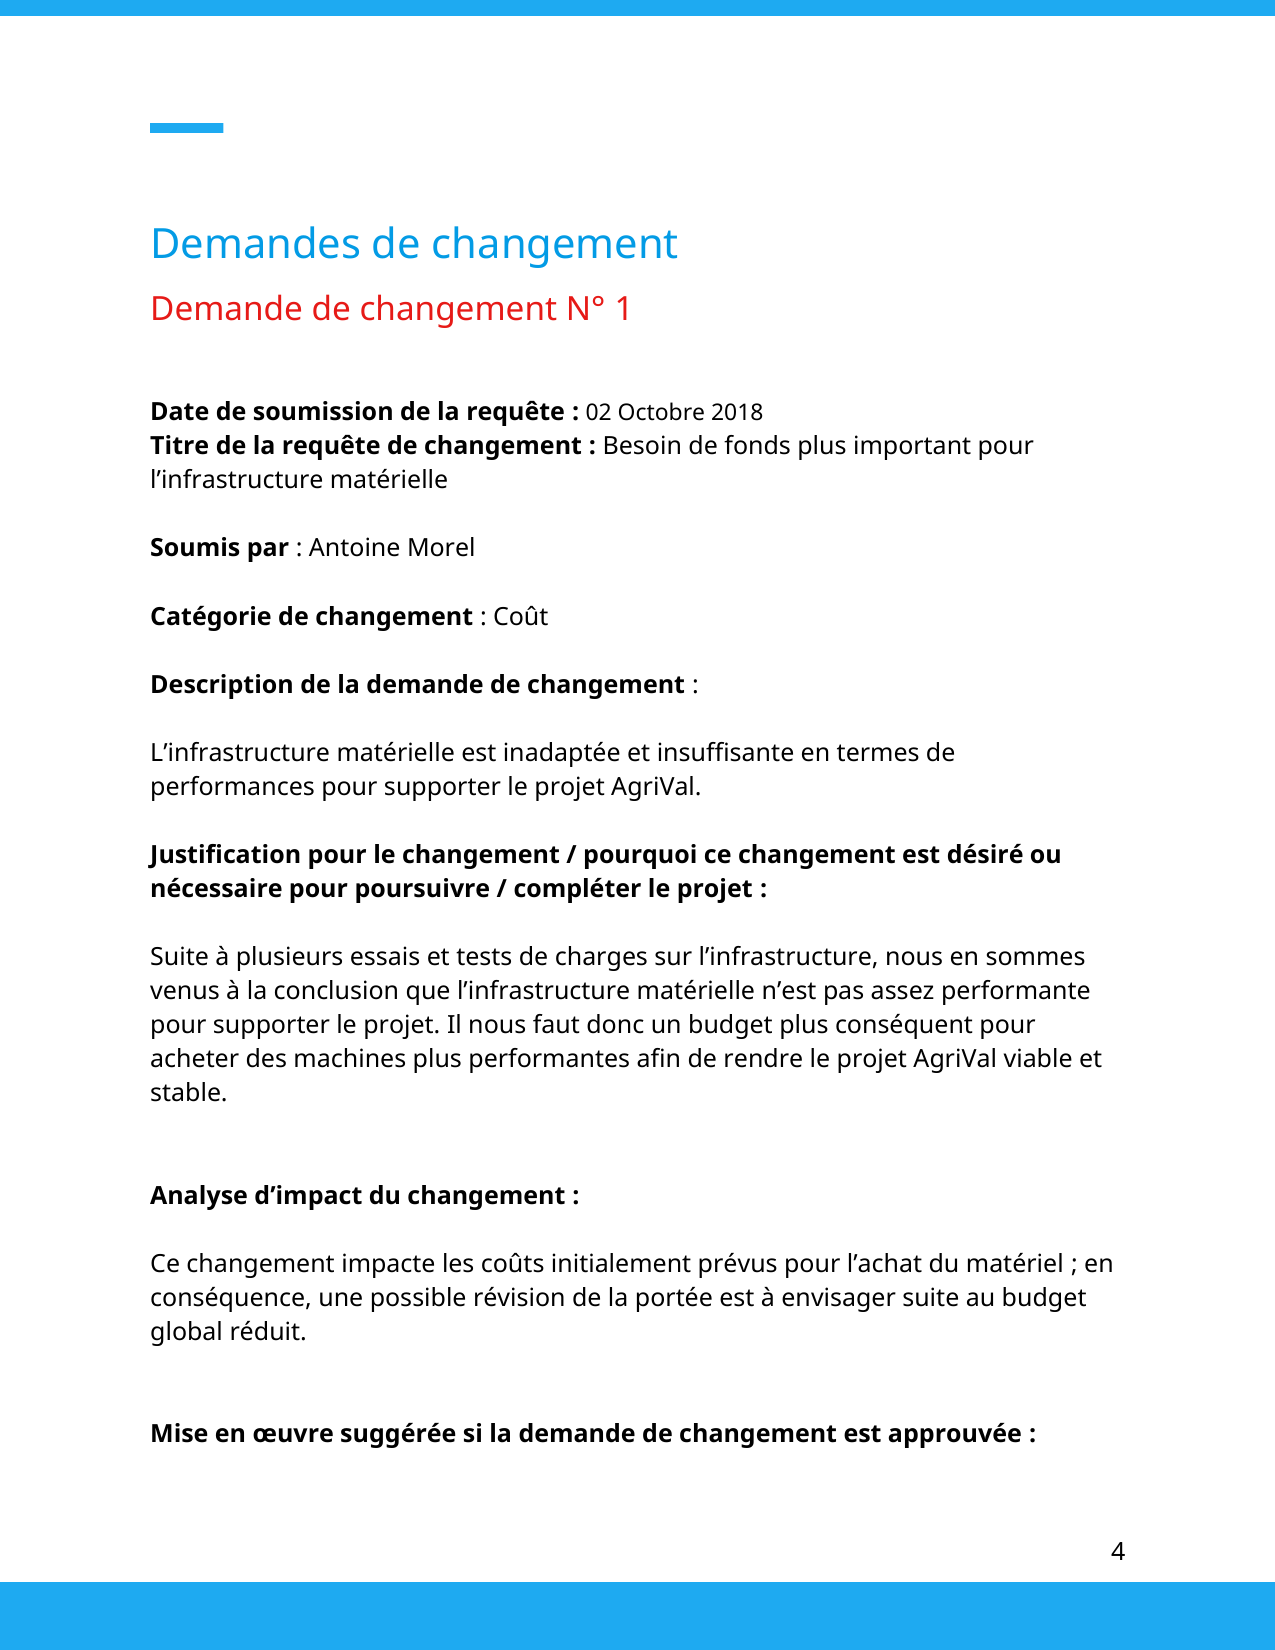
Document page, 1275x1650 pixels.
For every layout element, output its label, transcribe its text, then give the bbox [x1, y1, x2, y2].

subtitle Demandes de changement [150, 214, 1125, 271]
text Suite à plusieurs essais et tests de charges sur l’infrastructure, nous en sommes venus à la conclusion que l’infrastructure matérielle n’est pas assez performante pour supporter le projet. Il nous faut donc un budget plus conséquent pour acheter des machines plus performantes afin de rendre le projet AgriVal viable et stable. [150, 939, 1125, 1109]
text Analyse d’impact du changement : [150, 1177, 1125, 1211]
text Soumis par : Antoine Morel [150, 530, 1125, 564]
picture [0, 1582, 1275, 1650]
text L’infrastructure matérielle est inadaptée et insuffisante en termes de performances pour supporter le projet AgriVal. [150, 734, 1125, 803]
text Titre de la requête de changement : Besoin de fonds plus important pour l’infrastructure matérielle [150, 428, 1125, 496]
text Ce changement impacte les coûts initialement prévus pour l’achat du matériel ; en conséquence, une possible révision de la portée est à envisager suite au budget global réduit. [150, 1245, 1125, 1348]
subtitle Demande de changement N° 1 [150, 285, 1125, 331]
picture [0, 0, 1275, 16]
text Mise en œuvre suggérée si la demande de changement est approuvée : [150, 1416, 1125, 1450]
text Catégorie de changement : Coût [150, 598, 1125, 632]
picture [150, 123, 224, 133]
text Date de soumission de la requête : 02 Octobre 2018 [150, 394, 1125, 428]
text Description de la demande de changement : [150, 666, 1125, 700]
text Justification pour le changement / pourquoi ce changement est désiré ou nécessaire pour poursuivre / compléter le projet : [150, 837, 1125, 905]
